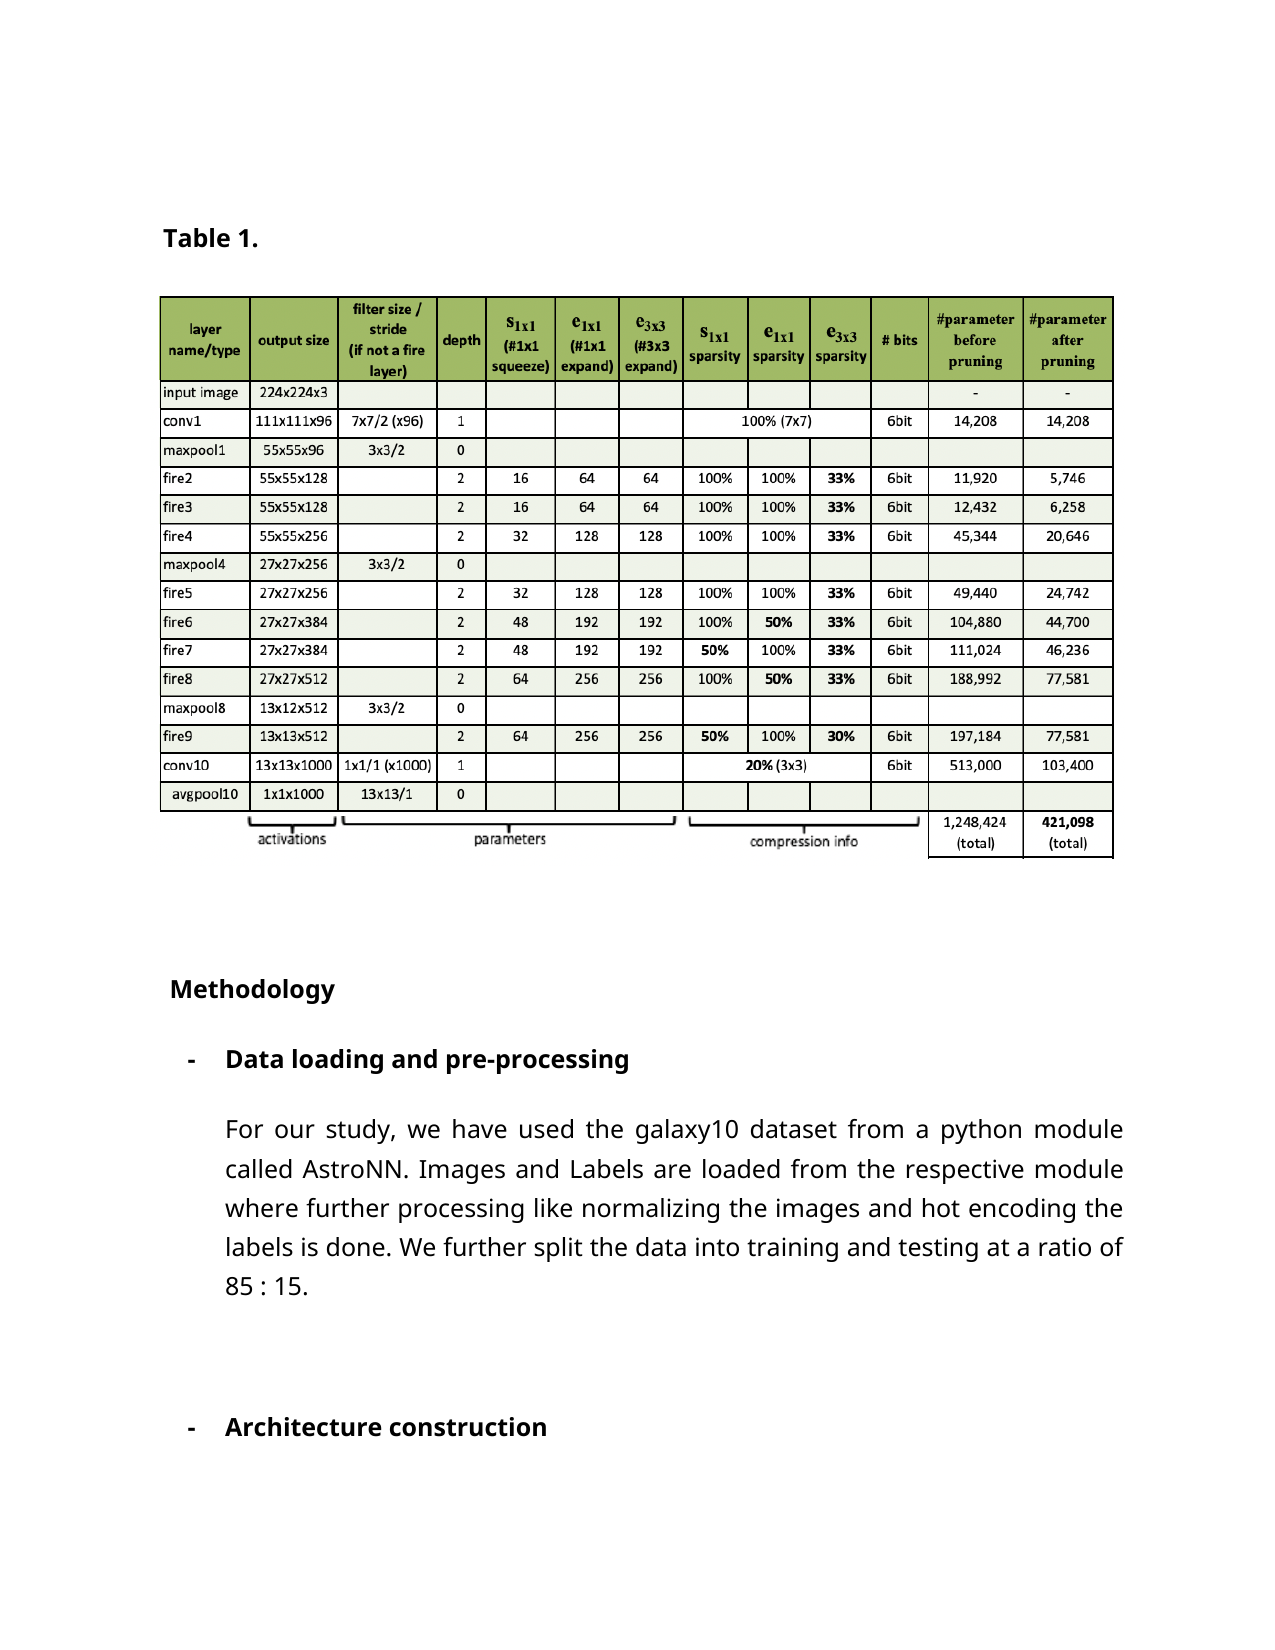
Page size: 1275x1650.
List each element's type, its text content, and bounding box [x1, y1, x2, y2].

picture [150, 290, 1125, 866]
list Data loading and pre-processing [187, 1042, 1125, 1076]
text For our study, we have used the galaxy10 dataset from a python module called AstroNN. Images and Labels are loaded from the respective module where further processing like normalizing the images and hot encoding the labels is done. We further split the data into training and testing at a ratio of 85 : 15. [225, 1112, 1125, 1303]
text Methodology [150, 971, 1125, 1005]
list Architecture construction [187, 1410, 1125, 1444]
text Table 1. [150, 220, 1125, 254]
